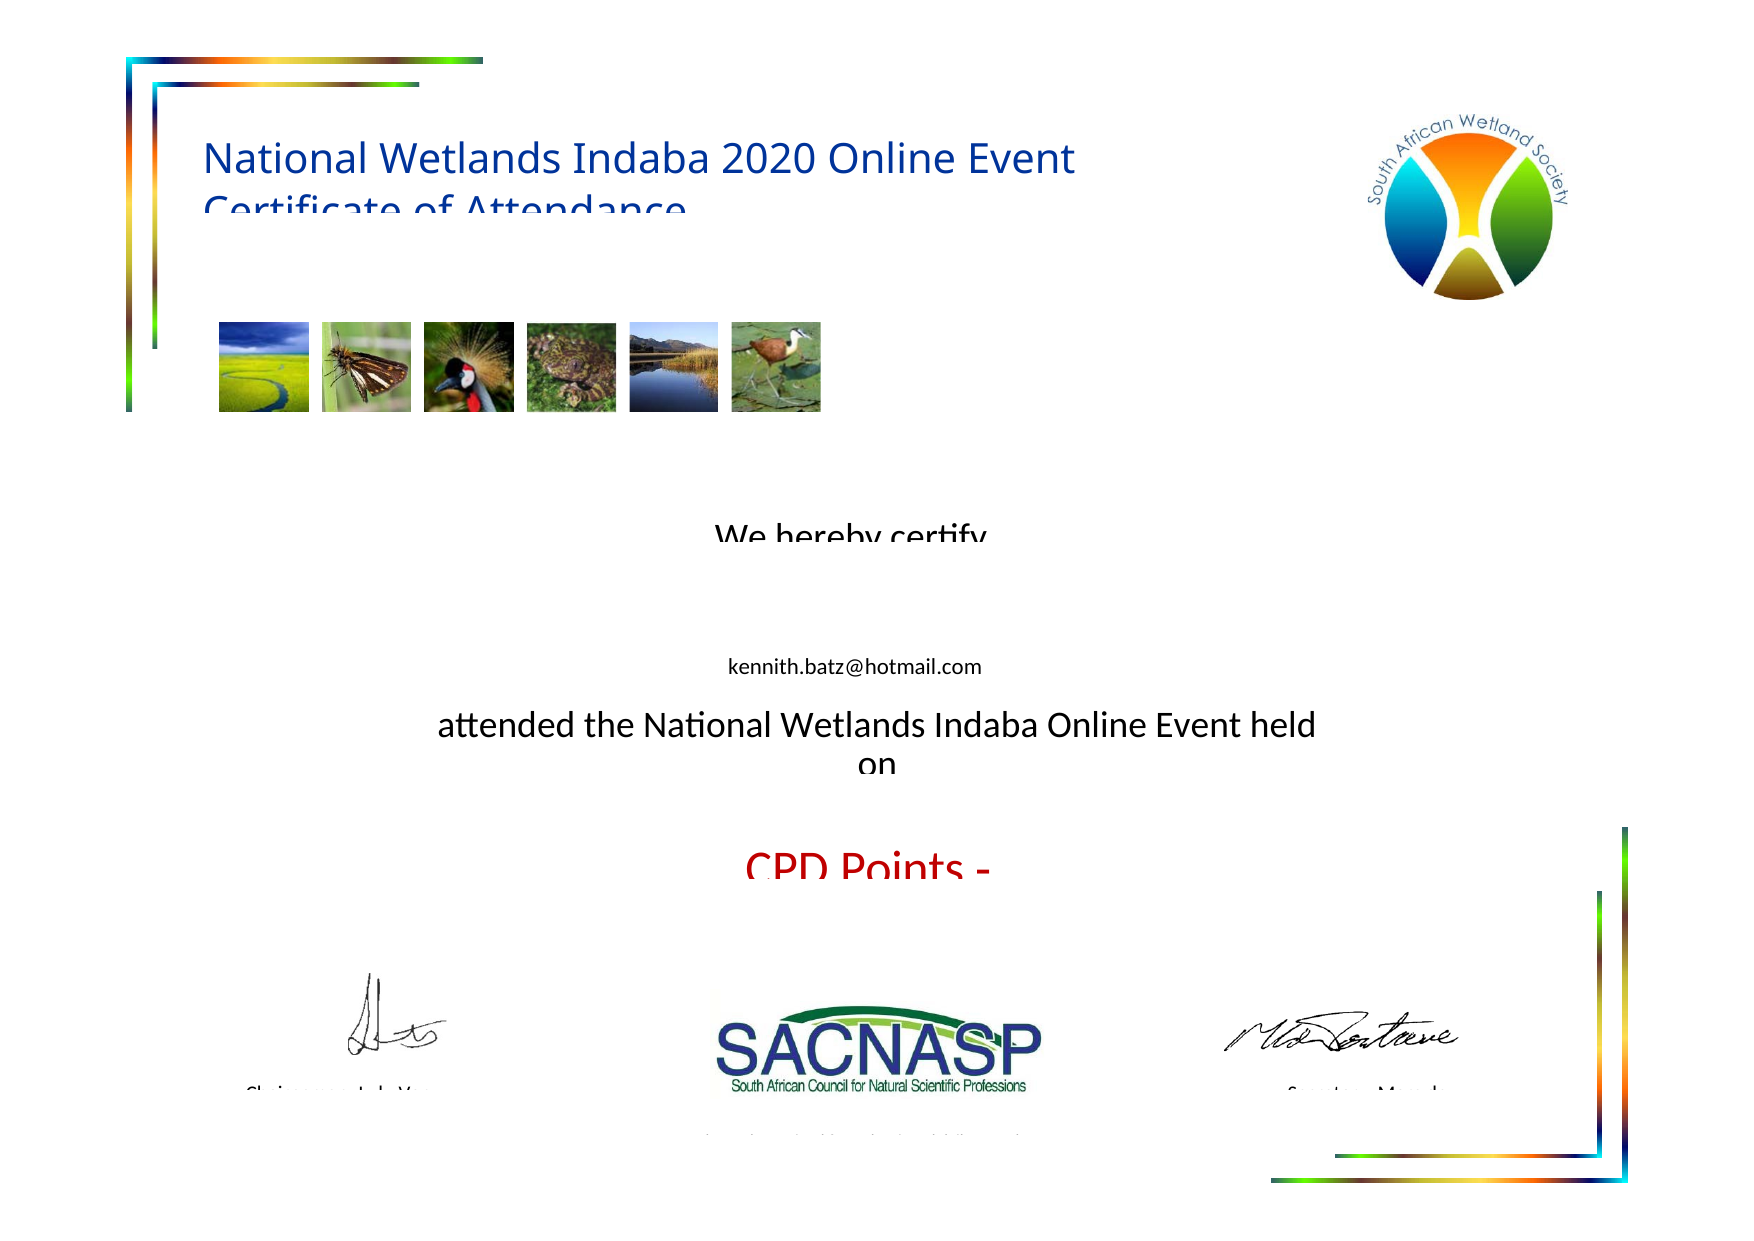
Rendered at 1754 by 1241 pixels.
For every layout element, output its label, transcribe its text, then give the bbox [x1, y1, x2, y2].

picture [1223, 827, 1628, 1183]
picture [526, 321, 617, 413]
picture [1367, 114, 1568, 300]
picture [126, 57, 514, 412]
text kennith.batz@hotmail.com [179, 652, 1531, 680]
picture [348, 973, 447, 1055]
picture [629, 322, 718, 412]
picture [731, 322, 821, 412]
picture [710, 989, 1045, 1099]
